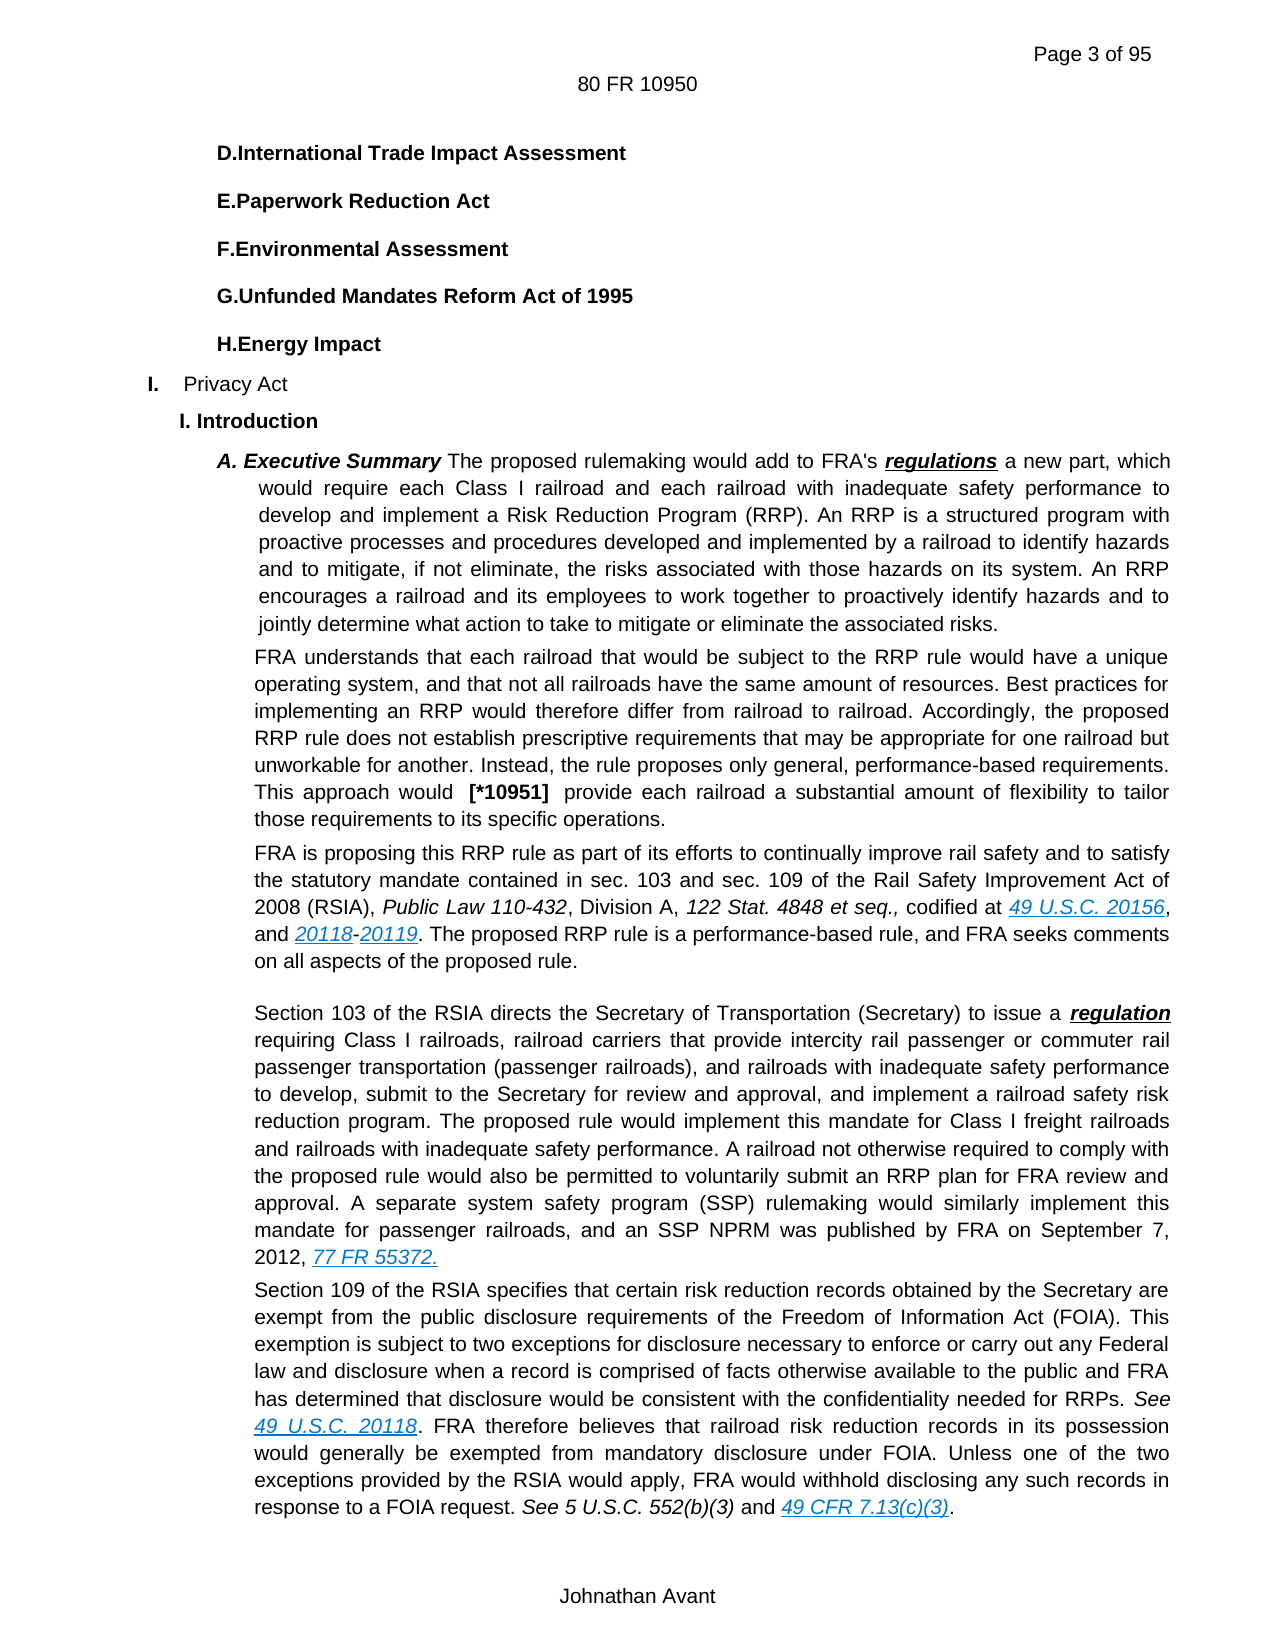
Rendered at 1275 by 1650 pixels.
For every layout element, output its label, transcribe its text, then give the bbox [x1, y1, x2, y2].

text D.International Trade Impact Assessment [217, 137, 1171, 164]
list Privacy Act [142, 369, 1171, 396]
text FRA is proposing this RRP rule as part of its efforts to continually improve rail safety and to satisfy the statutory mandate contained in sec. 103 and sec. 109 of the Rail Safety Improvement Act of 2008 (RSIA), Public Law 110-432, Division A, 122 Stat. 4848 et seq., codified at 49 U.S.C. 20156, and 20118-20119. The proposed RRP rule is a performance-based rule, and FRA seeks comments on all aspects of the proposed rule. [254, 837, 1171, 973]
text Section 103 of the RSIA directs the Secretary of Transportation (Secretary) to issue a regulation requiring Class I railroads, railroad carriers that provide intercity rail passenger or commuter rail passenger transportation (passenger railroads), and railroads with inadequate safety performance to develop, submit to the Secretary for review and approval, and implement a railroad safety risk reduction program. The proposed rule would implement this mandate for Class I freight railroads and railroads with inadequate safety performance. A railroad not otherwise required to comply with the proposed rule would also be permitted to voluntarily submit an RRP plan for FRA review and approval. A separate system safety program (SSP) rulemaking would similarly implement this mandate for passenger railroads, and an SSP NPRM was published by FRA on September 7, 2012, 77 FR 55372. [254, 998, 1171, 1269]
text Section 109 of the RSIA specifies that certain risk reduction records obtained by the Secretary are exempt from the public disclosure requirements of the Freedom of Information Act (FOIA). This exemption is subject to two exceptions for disclosure necessary to enforce or carry out any Federal law and disclosure when a record is comprised of facts otherwise available to the public and FRA has determined that disclosure would be consistent with the confidentiality needed for RRPs. See 49 U.S.C. 20118. FRA therefore believes that railroad risk reduction records in its possession would generally be exempted from mandatory disclosure under FOIA. Unless one of the two exceptions provided by the RSIA would apply, FRA would withhold disclosing any such records in response to a FOIA request. See 5 U.S.C. 552(b)(3) and 49 CFR 7.13(c)(3). [254, 1275, 1171, 1519]
list The proposed rulemaking would add to FRA's regulations a new part, which would require each Class I railroad and each railroad with inadequate safety performance to develop and implement a Risk Reduction Program (RRP). An RRP is a structured program with proactive processes and procedures developed and implemented by a railroad to identify hazards and to mitigate, if not eliminate, the risks associated with those hazards on its system. An RRP encourages a railroad and its employees to work together to proactively identify hazards and to jointly determine what action to take to mitigate or eliminate the associated risks. [217, 446, 1171, 635]
text FRA understands that each railroad that would be subject to the RRP rule would have a unique operating system, and that not all railroads have the same amount of resources. Best practices for implementing an RRP would therefore differ from railroad to railroad. Accordingly, the proposed RRP rule does not establish prescriptive requirements that may be appropriate for one railroad but unworkable for another. Instead, the rule proposes only general, performance-based requirements. This approach would [*10951] provide each railroad a substantial amount of flexibility to tailor those requirements to its specific operations. [254, 642, 1171, 831]
text F.Environmental Assessment [217, 233, 1171, 260]
text E.Paperwork Reduction Act [217, 185, 1171, 212]
text G.Unfunded Mandates Reform Act of 1995 [217, 281, 1171, 308]
text H.Energy Impact [217, 329, 1171, 356]
